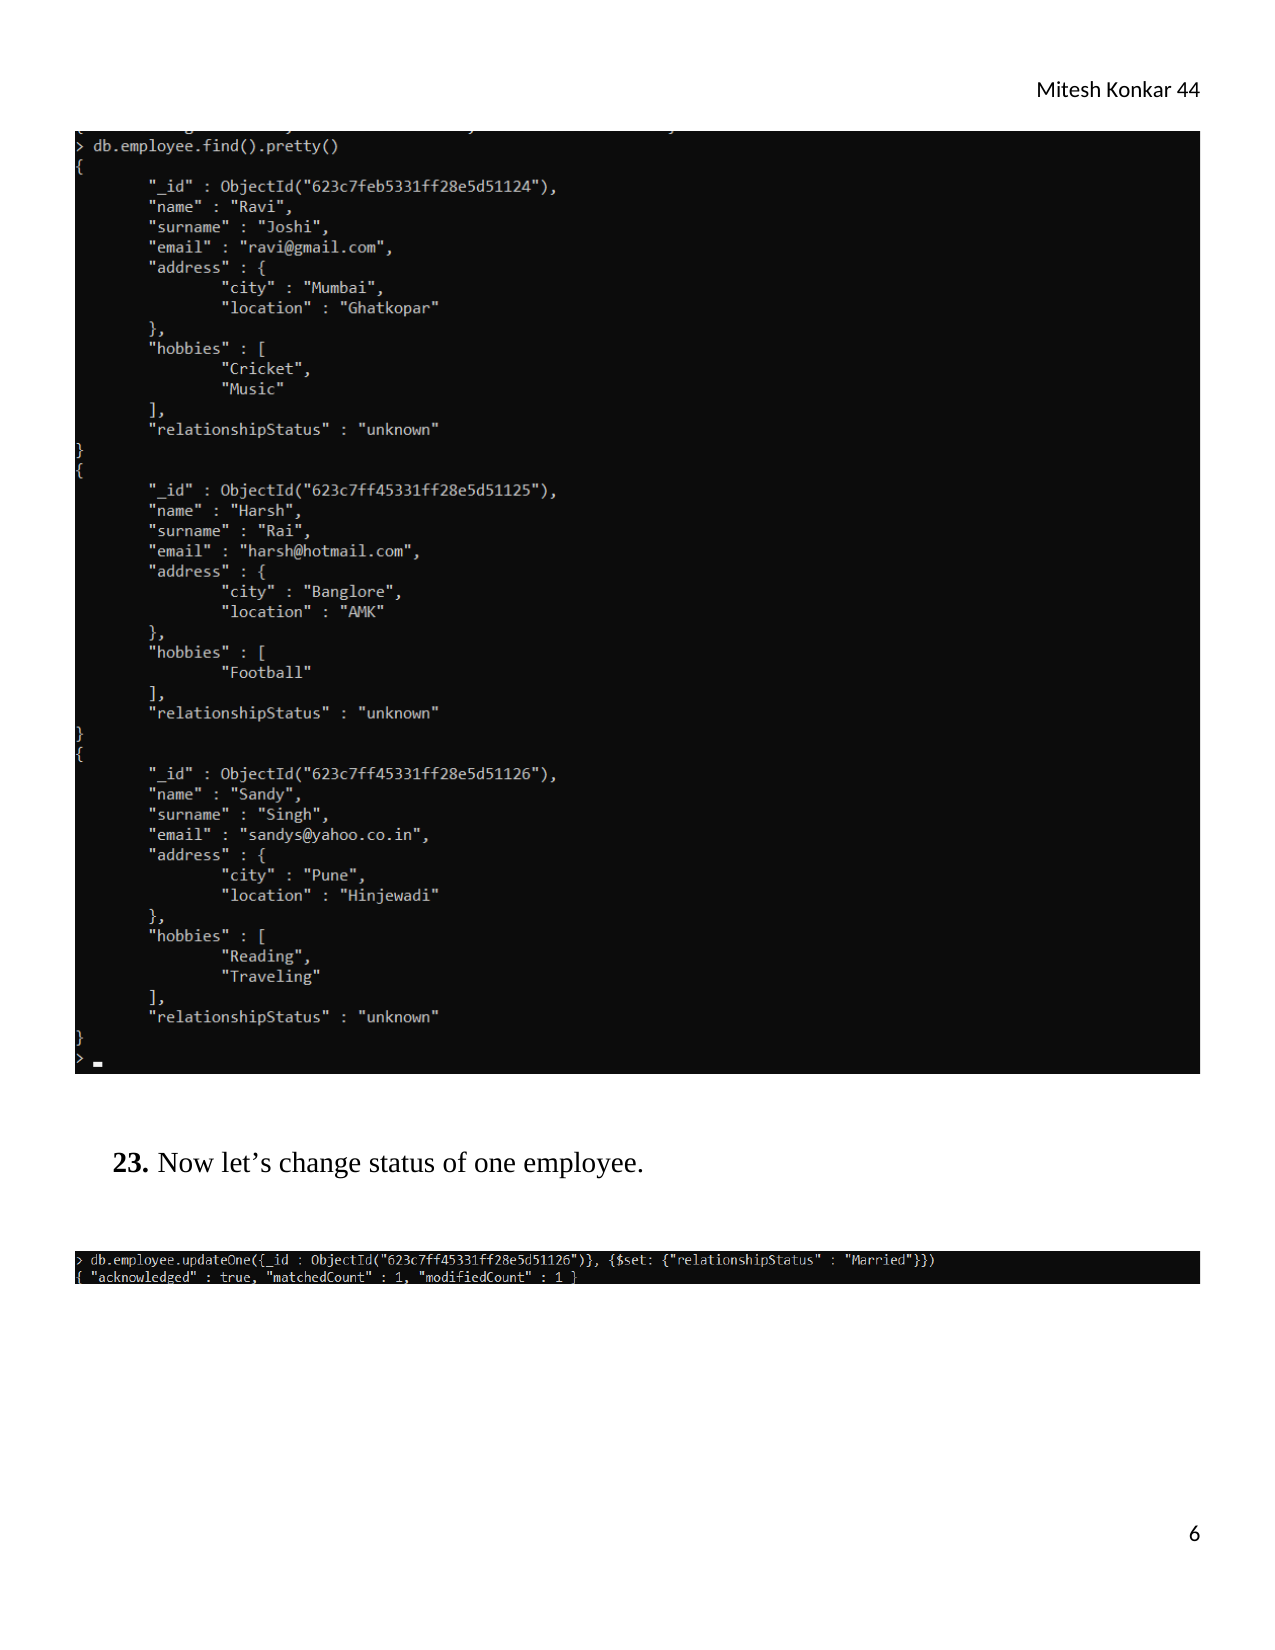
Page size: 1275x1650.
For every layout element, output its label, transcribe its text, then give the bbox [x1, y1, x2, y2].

picture [75, 131, 1200, 1074]
list Now let’s change status of one employee. [112, 1146, 1200, 1179]
picture [75, 1251, 1200, 1284]
